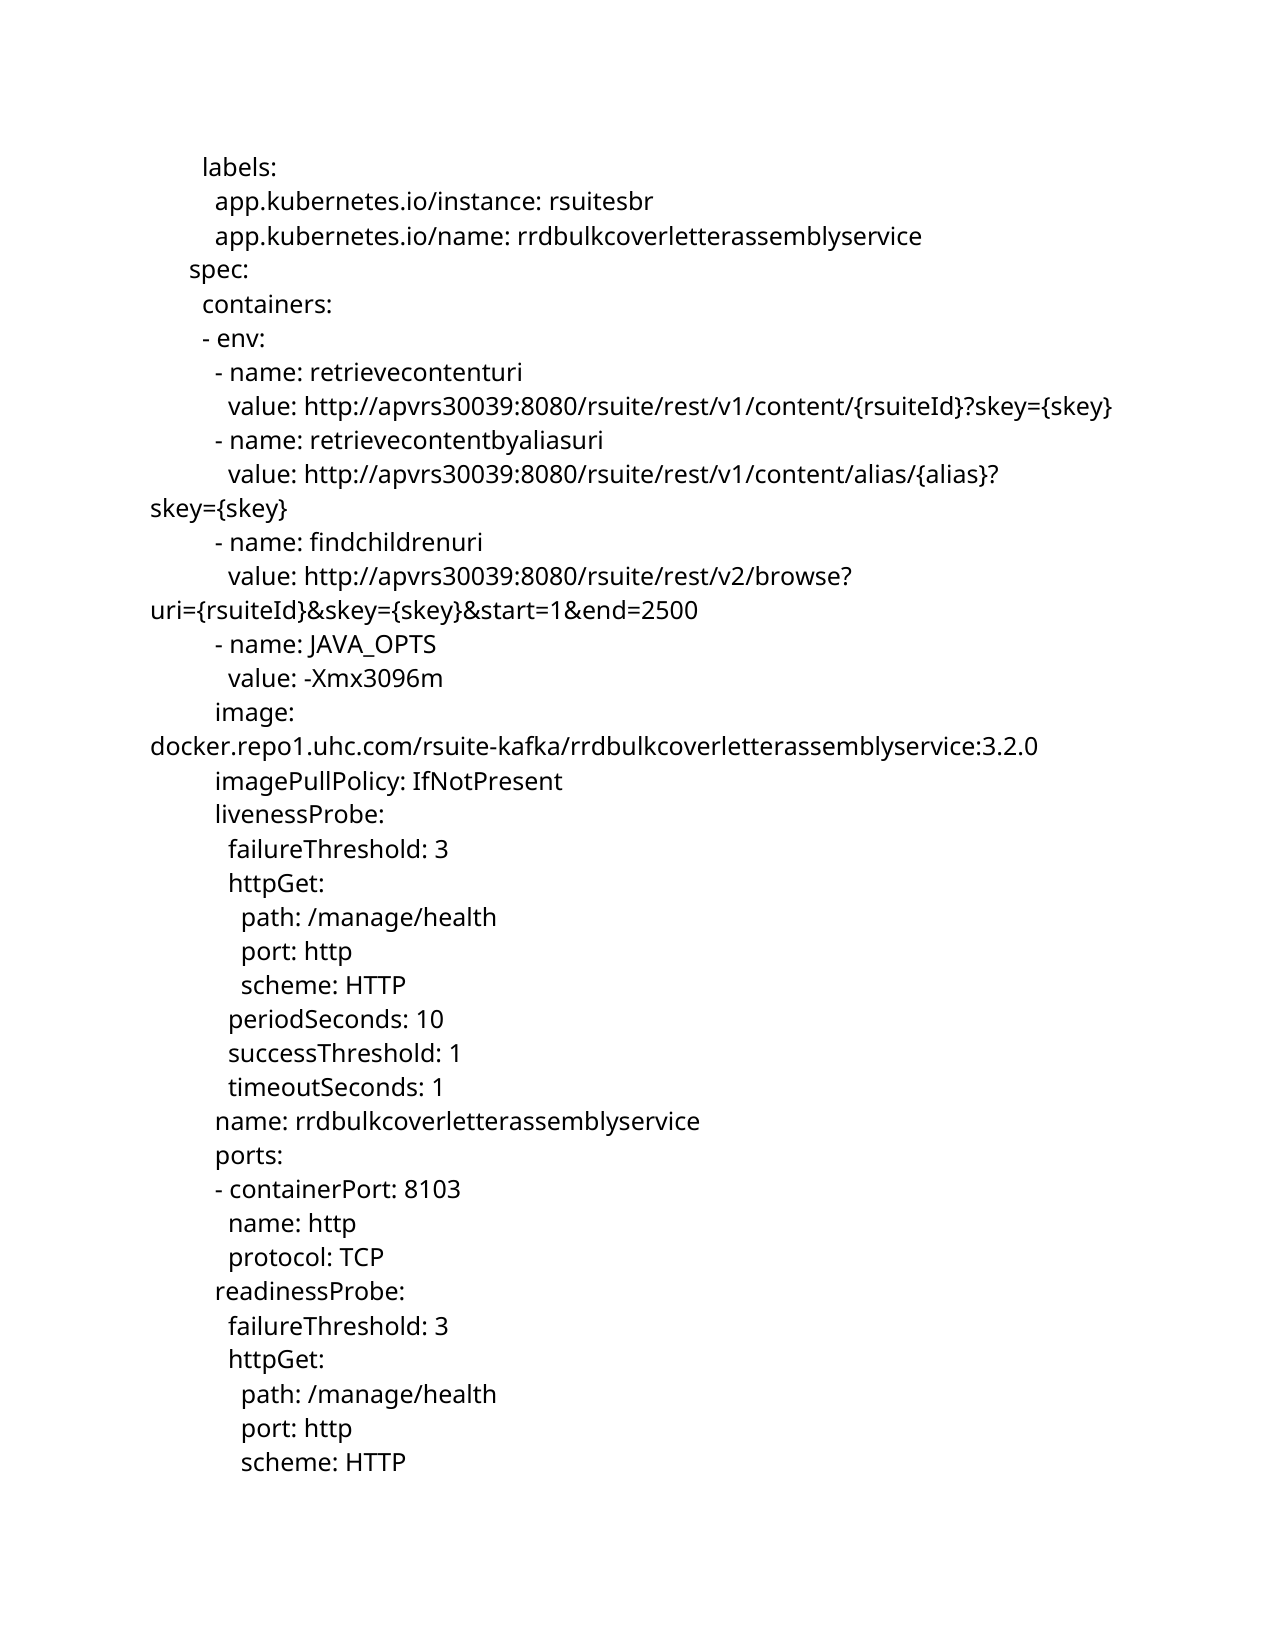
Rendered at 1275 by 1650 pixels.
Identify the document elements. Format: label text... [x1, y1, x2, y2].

text httpGet: [150, 1342, 1125, 1376]
text value: http://apvrs30039:8080/rsuite/rest/v2/browse?uri={rsuiteId}&skey={skey}&start=1&end=2500 [150, 559, 1125, 627]
text successThreshold: 1 [150, 1036, 1125, 1070]
text port: http [150, 1410, 1125, 1444]
text containers: [150, 286, 1125, 320]
text ports: [150, 1138, 1125, 1172]
text name: http [150, 1206, 1125, 1240]
text livenessProbe: [150, 797, 1125, 831]
text failureThreshold: 3 [150, 831, 1125, 865]
text - env: [150, 320, 1125, 354]
text labels: [150, 150, 1125, 184]
text imagePullPolicy: IfNotPresent [150, 763, 1125, 797]
text failureThreshold: 3 [150, 1308, 1125, 1342]
text - containerPort: 8103 [150, 1172, 1125, 1206]
text path: /manage/health [150, 1376, 1125, 1410]
text - name: retrievecontenturi [150, 354, 1125, 388]
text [150, 218, 1125, 252]
text timeoutSeconds: 1 [150, 1070, 1125, 1104]
text - name: JAVA_OPTS [150, 627, 1125, 661]
text value: http://apvrs30039:8080/rsuite/rest/v1/content/{rsuiteId}?skey={skey} [150, 388, 1125, 422]
text name: rrdbulkcoverletterassemblyservice [150, 1104, 1125, 1138]
text value: -Xmx3096m [150, 661, 1125, 695]
text spec: [150, 252, 1125, 286]
text httpGet: [150, 865, 1125, 899]
text port: http [150, 933, 1125, 967]
text - name: retrievecontentbyaliasuri [150, 422, 1125, 457]
text image: docker.repo1.uhc.com/rsuite-kafka/rrdbulkcoverletterassemblyservice:3.2.0 [150, 695, 1125, 763]
text periodSeconds: 10 [150, 1002, 1125, 1036]
text app.kubernetes.io/instance: rsuitesbr [150, 184, 1125, 218]
text path: /manage/health [150, 899, 1125, 933]
text - name: findchildrenuri [150, 525, 1125, 559]
text readinessProbe: [150, 1274, 1125, 1308]
text scheme: HTTP [150, 1444, 1125, 1478]
text value: http://apvrs30039:8080/rsuite/rest/v1/content/alias/{alias}?skey={skey} [150, 457, 1125, 525]
text scheme: HTTP [150, 967, 1125, 1002]
text protocol: TCP [150, 1240, 1125, 1274]
